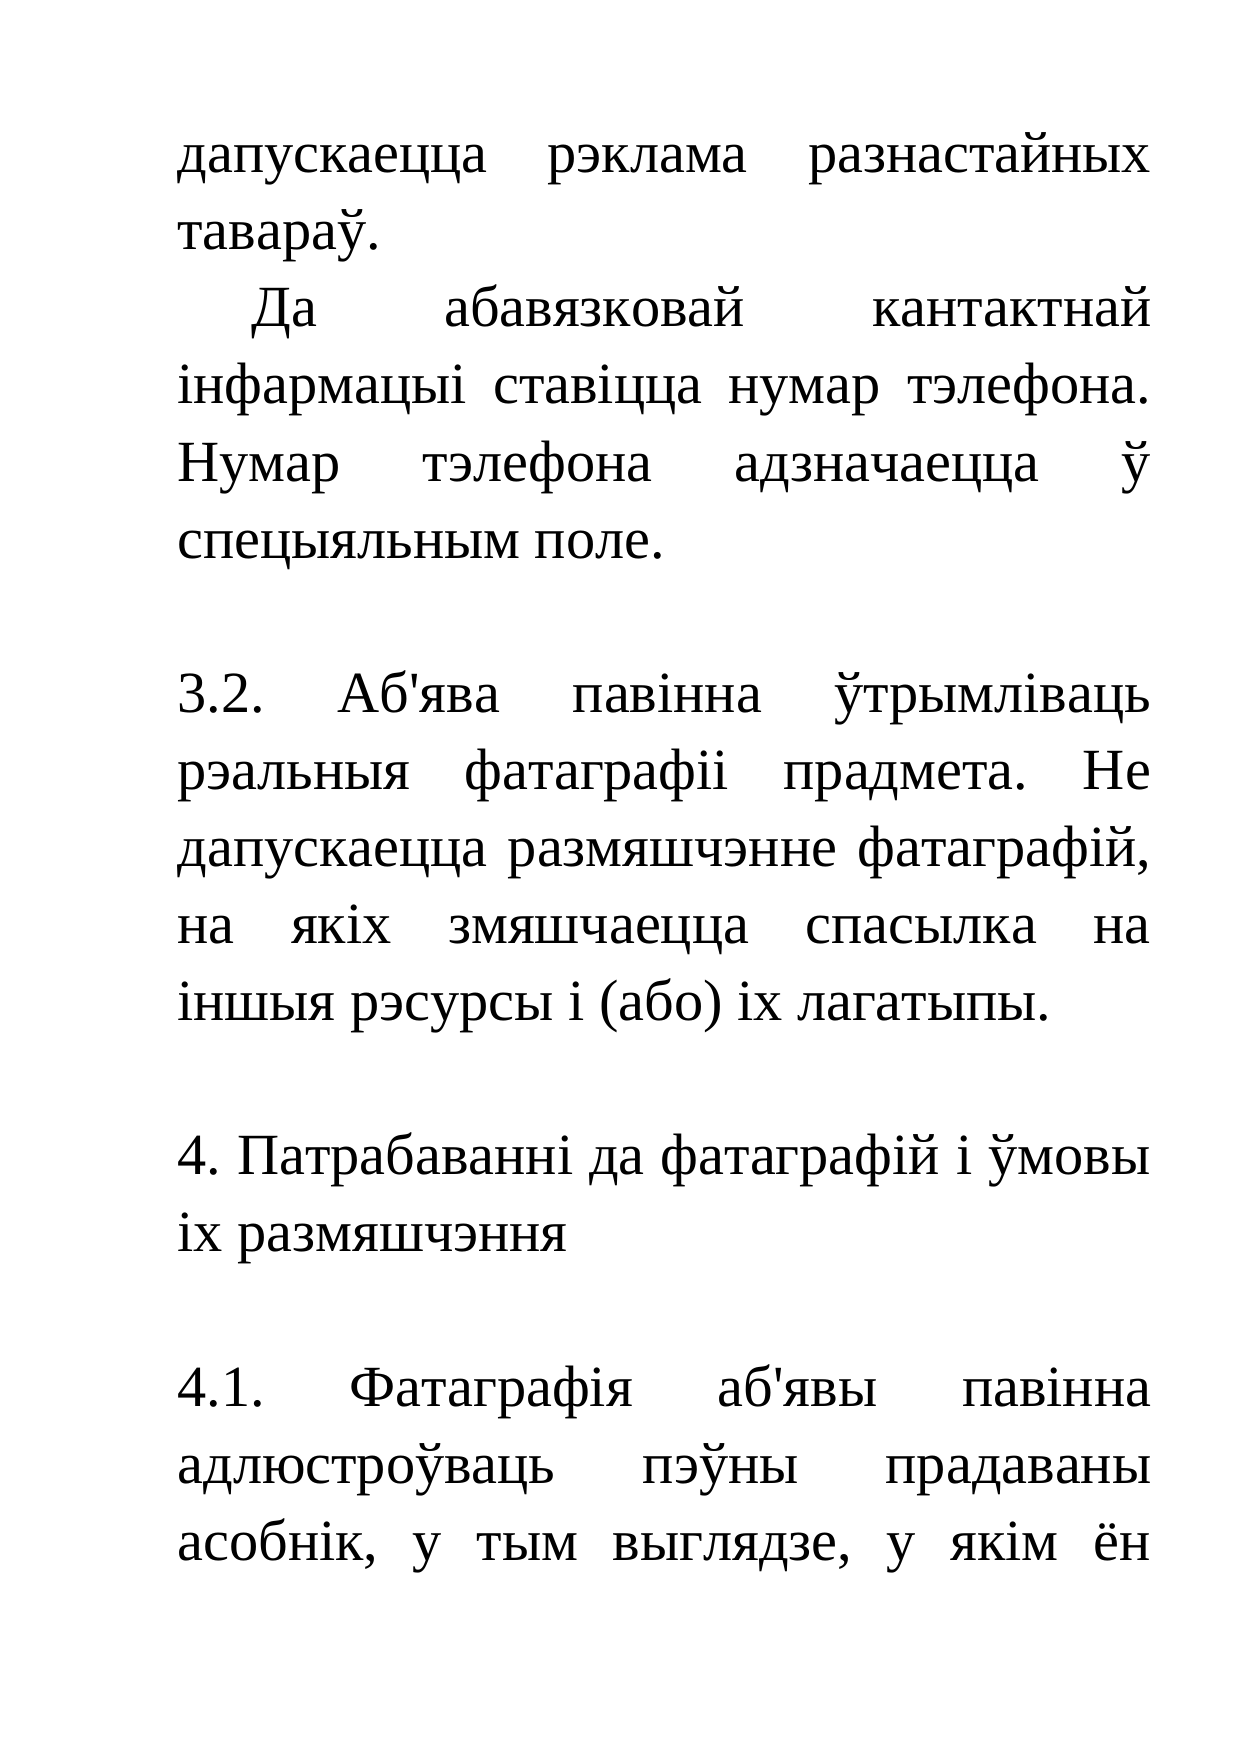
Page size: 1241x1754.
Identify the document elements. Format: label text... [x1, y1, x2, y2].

text 4. Патрабаванні да фатаграфій і ўмовы іх размяшчэння [177, 1120, 1152, 1264]
text 3.2. Аб'ява павінна ўтрымліваць рэальныя фатаграфіі прадмета. Не дапускаецца размяшчэнне фатаграфій, на якіх змяшчаецца спасылка на іншыя рэсурсы і (або) іх лагатыпы. [177, 658, 1152, 1033]
text Да абавязковай кантактнай інфармацыі ставіцца нумар тэлефона. Нумар тэлефона адзначаецца ў спецыяльным поле. [177, 272, 1152, 571]
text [177, 118, 1152, 262]
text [177, 1351, 1152, 1573]
